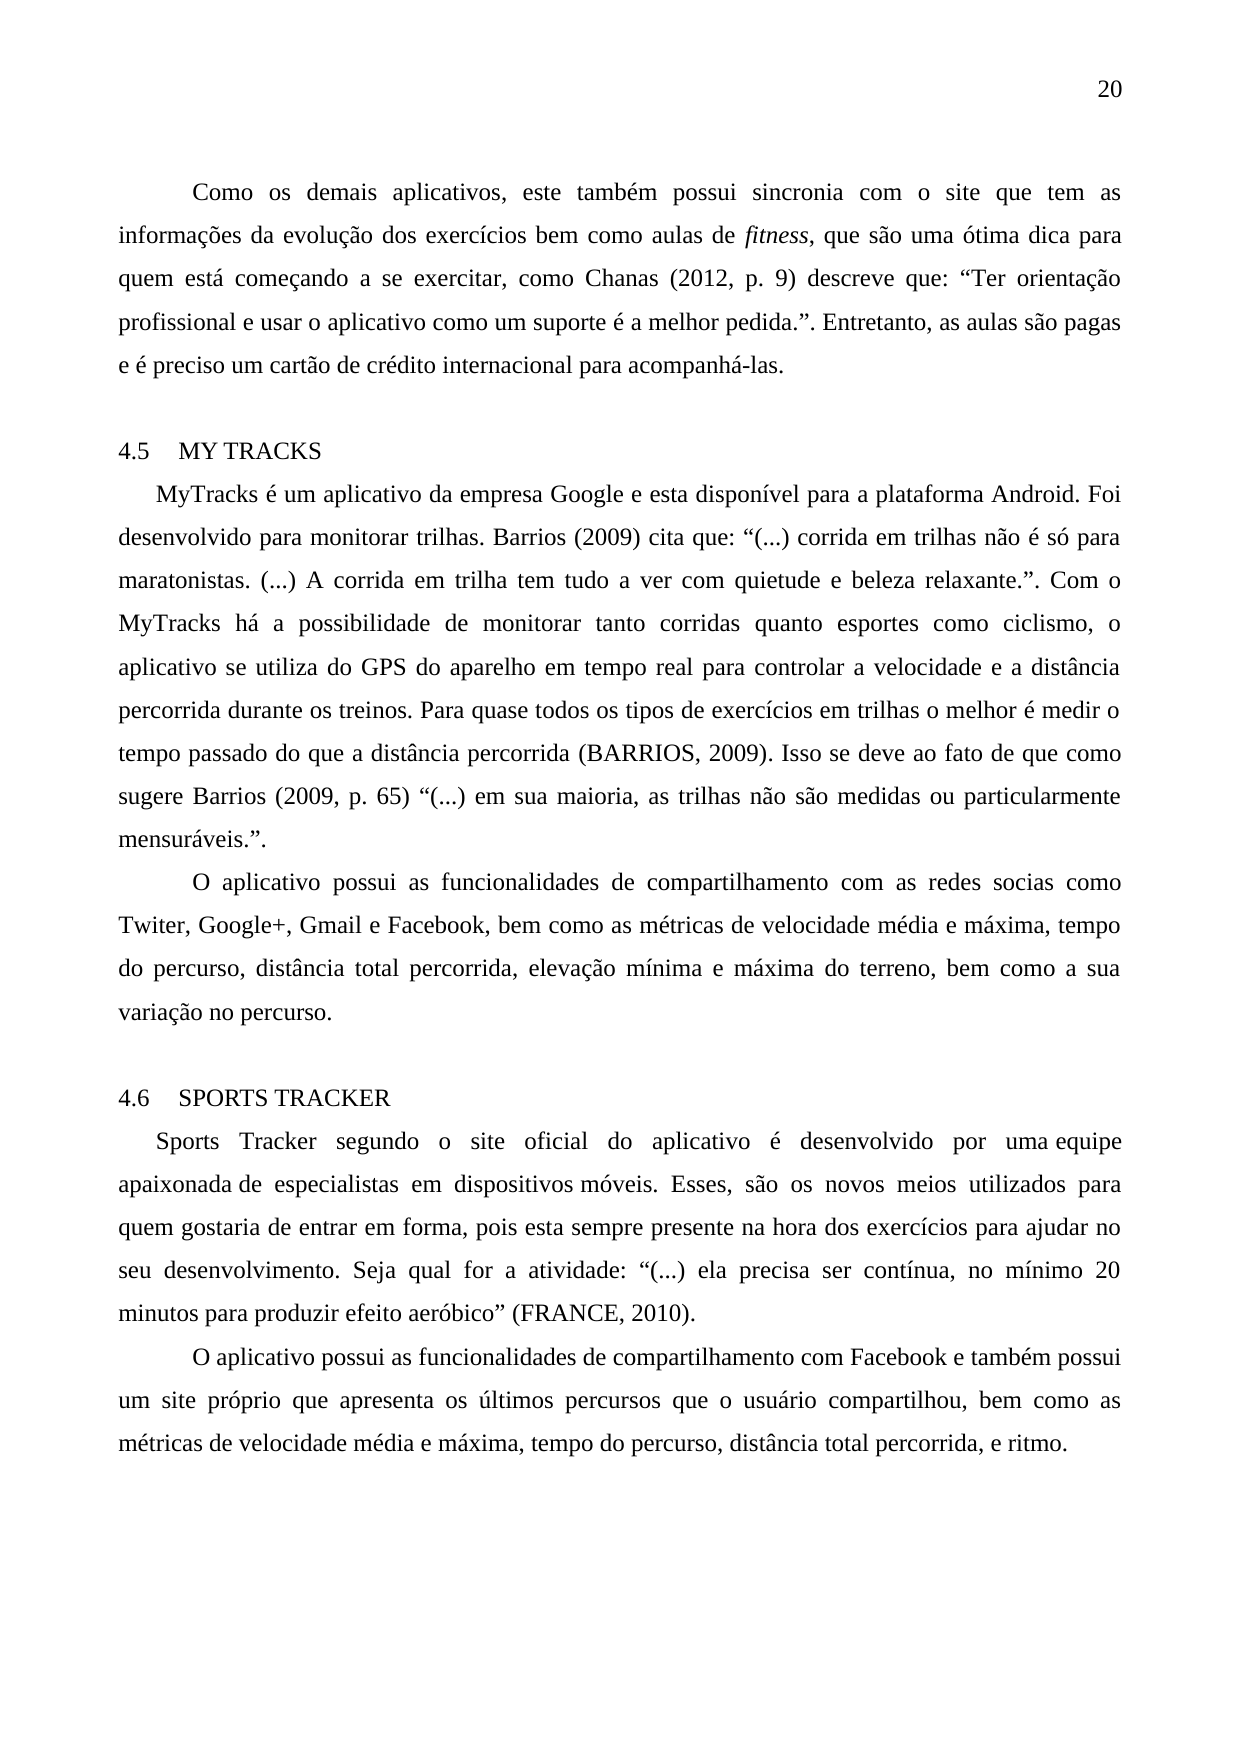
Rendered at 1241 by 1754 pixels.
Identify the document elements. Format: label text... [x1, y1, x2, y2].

subtitle SPORTS TRACKER [118, 1083, 1122, 1112]
text O aplicativo possui as funcionalidades de compartilhamento com Facebook e também possui um site próprio que apresenta os últimos percursos que o usuário compartilhou, bem como as métricas de velocidade média e máxima, tempo do percurso, distância total percorrida, e ritmo. [118, 1342, 1122, 1457]
text O aplicativo possui as funcionalidades de compartilhamento com as redes socias como Twiter, Google+, Gmail e Facebook, bem como as métricas de velocidade média e máxima, tempo do percurso, distância total percorrida, elevação mínima e máxima do terreno, bem como a sua variação no percurso. [118, 867, 1122, 1025]
subtitle MY TRACKS [118, 436, 1122, 465]
text MyTracks é um aplicativo da empresa Google e esta disponível para a plataforma Android. Foi desenvolvido para monitorar trilhas. Barrios (2009) cita que: “(...) corrida em trilhas não é só para maratonistas. (...) A corrida em trilha tem tudo a ver com quietude e beleza relaxante.”. Com o MyTracks há a possibilidade de monitorar tanto corridas quanto esportes como ciclismo, o aplicativo se utiliza do GPS do aparelho em tempo real para controlar a velocidade e a distância percorrida durante os treinos. Para quase todos os tipos de exercícios em trilhas o melhor é medir o tempo passado do que a distância percorrida. Isso se deve ao fato de que como sugere Barrios (2009, p. 65) “(...) em sua maioria, as trilhas não são medidas ou particularmente mensuráveis.”. [118, 479, 1122, 853]
text Sports Tracker segundo o site oficial do aplicativo é desenvolvido por uma equipe apaixonada de especialistas em dispositivos móveis. Esses, são os novos meios utilizados para quem gostaria de entrar em forma, pois esta sempre presente na hora dos exercícios para ajudar no seu desenvolvimento. Seja qual for a atividade: “(...) ela precisa ser contínua, no mínimo 20 minutos para produzir efeito aeróbico”. [118, 1126, 1122, 1327]
text Como os demais aplicativos, este também possui sincronia com o site que tem as informações da evolução dos exercícios bem como aulas de fitness, que são uma ótima dica para quem está começando a se exercitar, como Chanas (2012, p. 9) descreve que: “Ter orientação profissional e usar o aplicativo como um suporte é a melhor pedida.”. Entretanto, as aulas são pagas e é preciso um cartão de crédito internacional para acompanhá-las. [118, 177, 1122, 378]
